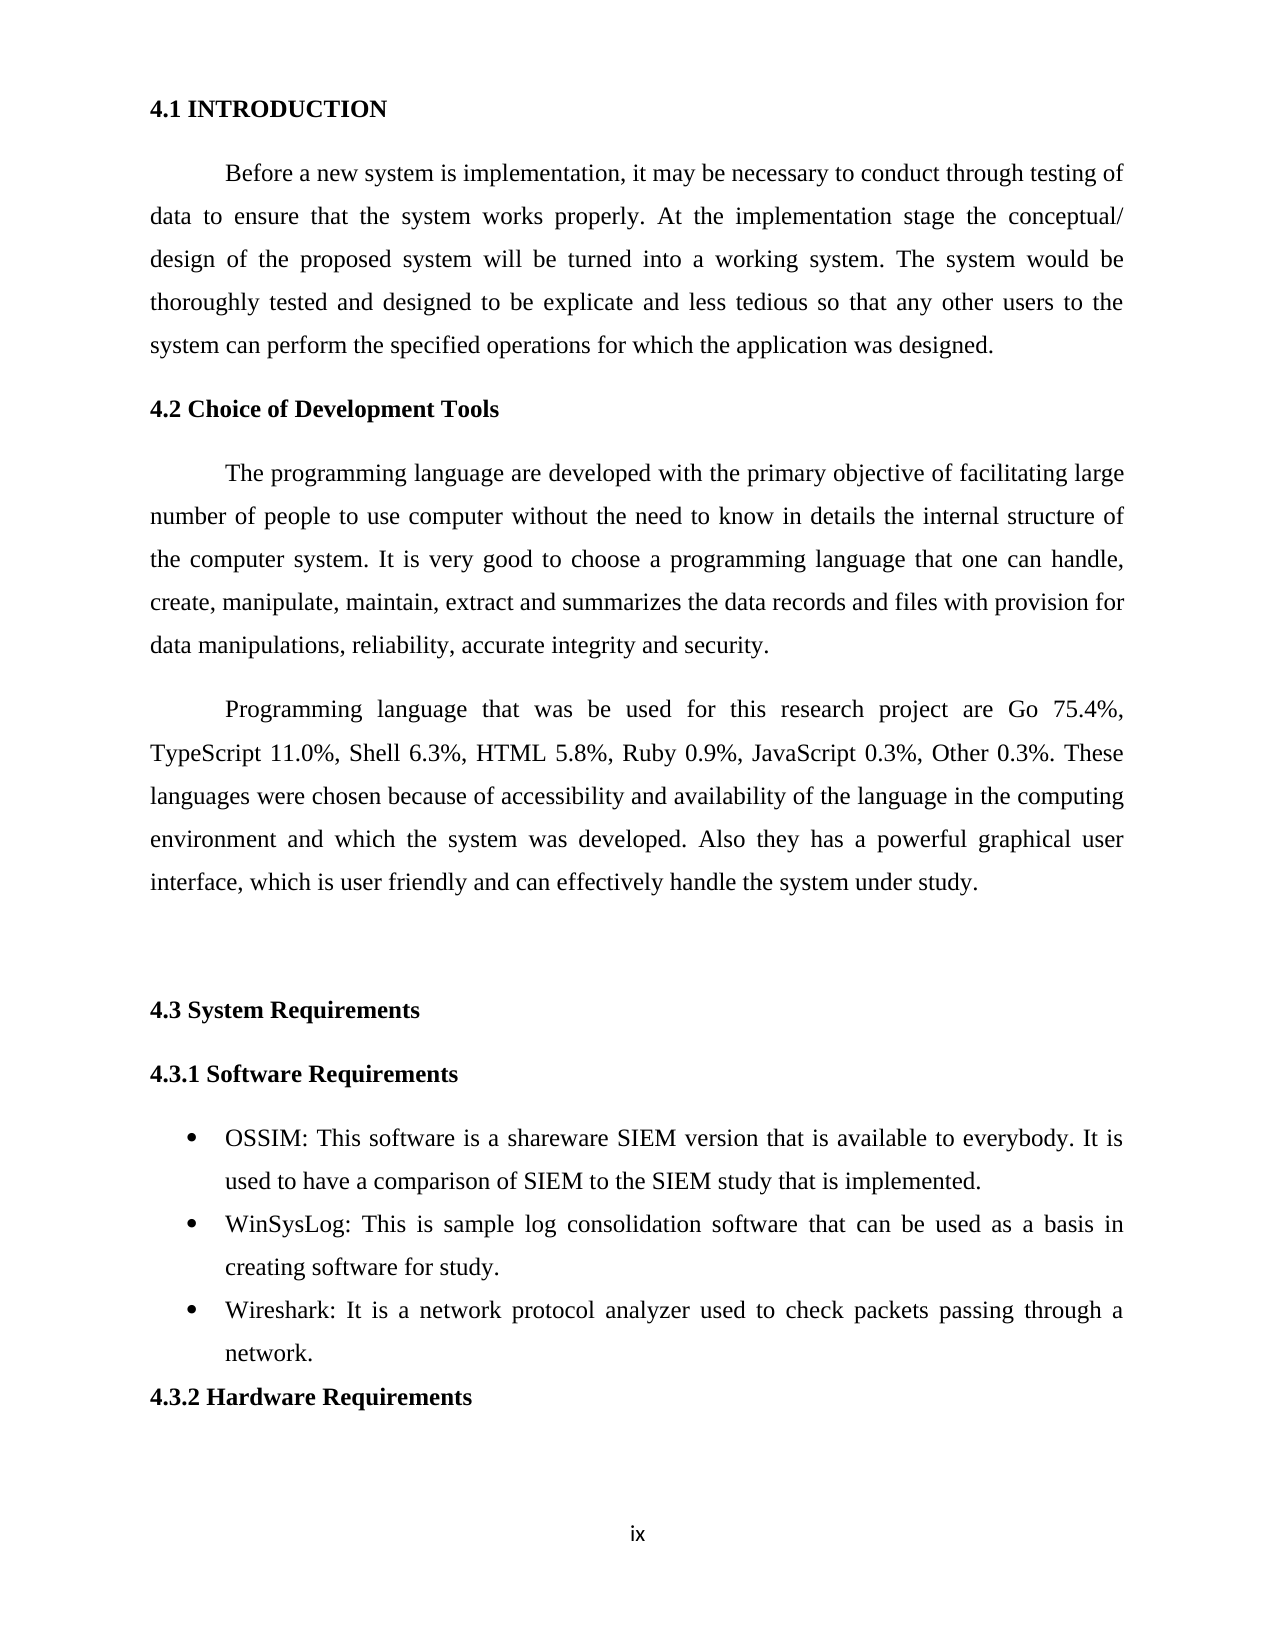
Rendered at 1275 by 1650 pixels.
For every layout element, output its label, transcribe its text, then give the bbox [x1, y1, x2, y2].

text Before a new system is implementation, it may be necessary to conduct through testing of data to ensure that the system works properly. At the implementation stage the conceptual/ design of the proposed system will be turned into a working system. The system would be thoroughly tested and designed to be explicate and less tedious so that any other users to the system can perform the specified operations for which the application was designed. [150, 158, 1125, 359]
text The programming language are developed with the primary objective of facilitating large number of people to use computer without the need to know in details the internal structure of the computer system. It is very good to choose a programming language that one can handle, create, manipulate, maintain, extract and summarizes the data records and files with provision for data manipulations, reliability, accurate integrity and security. [150, 458, 1125, 659]
list Wireshark: It is a network protocol analyzer used to check packets passing through a network. [187, 1295, 1125, 1367]
text 4.2 Choice of Development Tools [150, 394, 1125, 423]
text 4.3.2 Hardware Requirements [150, 1382, 1125, 1410]
text Programming language that was be used for this research project are Go 75.4%, TypeScript 11.0%, Shell 6.3%, HTML 5.8%, Ruby 0.9%, JavaScript 0.3%, Other 0.3%. These languages were chosen because of accessibility and availability of the language in the computing environment and which the system was developed. Also they has a powerful graphical user interface, which is user friendly and can effectively handle the system under study. [150, 694, 1125, 896]
text 4.3.1 Software Requirements [150, 1059, 1125, 1088]
text 4.1 INTRODUCTION [150, 94, 1125, 122]
list OSSIM: This software is a shareware SIEM version that is available to everybody. It is used to have a comparison of SIEM to the SIEM study that is implemented. [187, 1123, 1125, 1195]
list WinSysLog: This is sample log consolidation software that can be used as a basis in creating software for study. [187, 1209, 1125, 1281]
text 4.3 System Requirements [150, 995, 1125, 1024]
